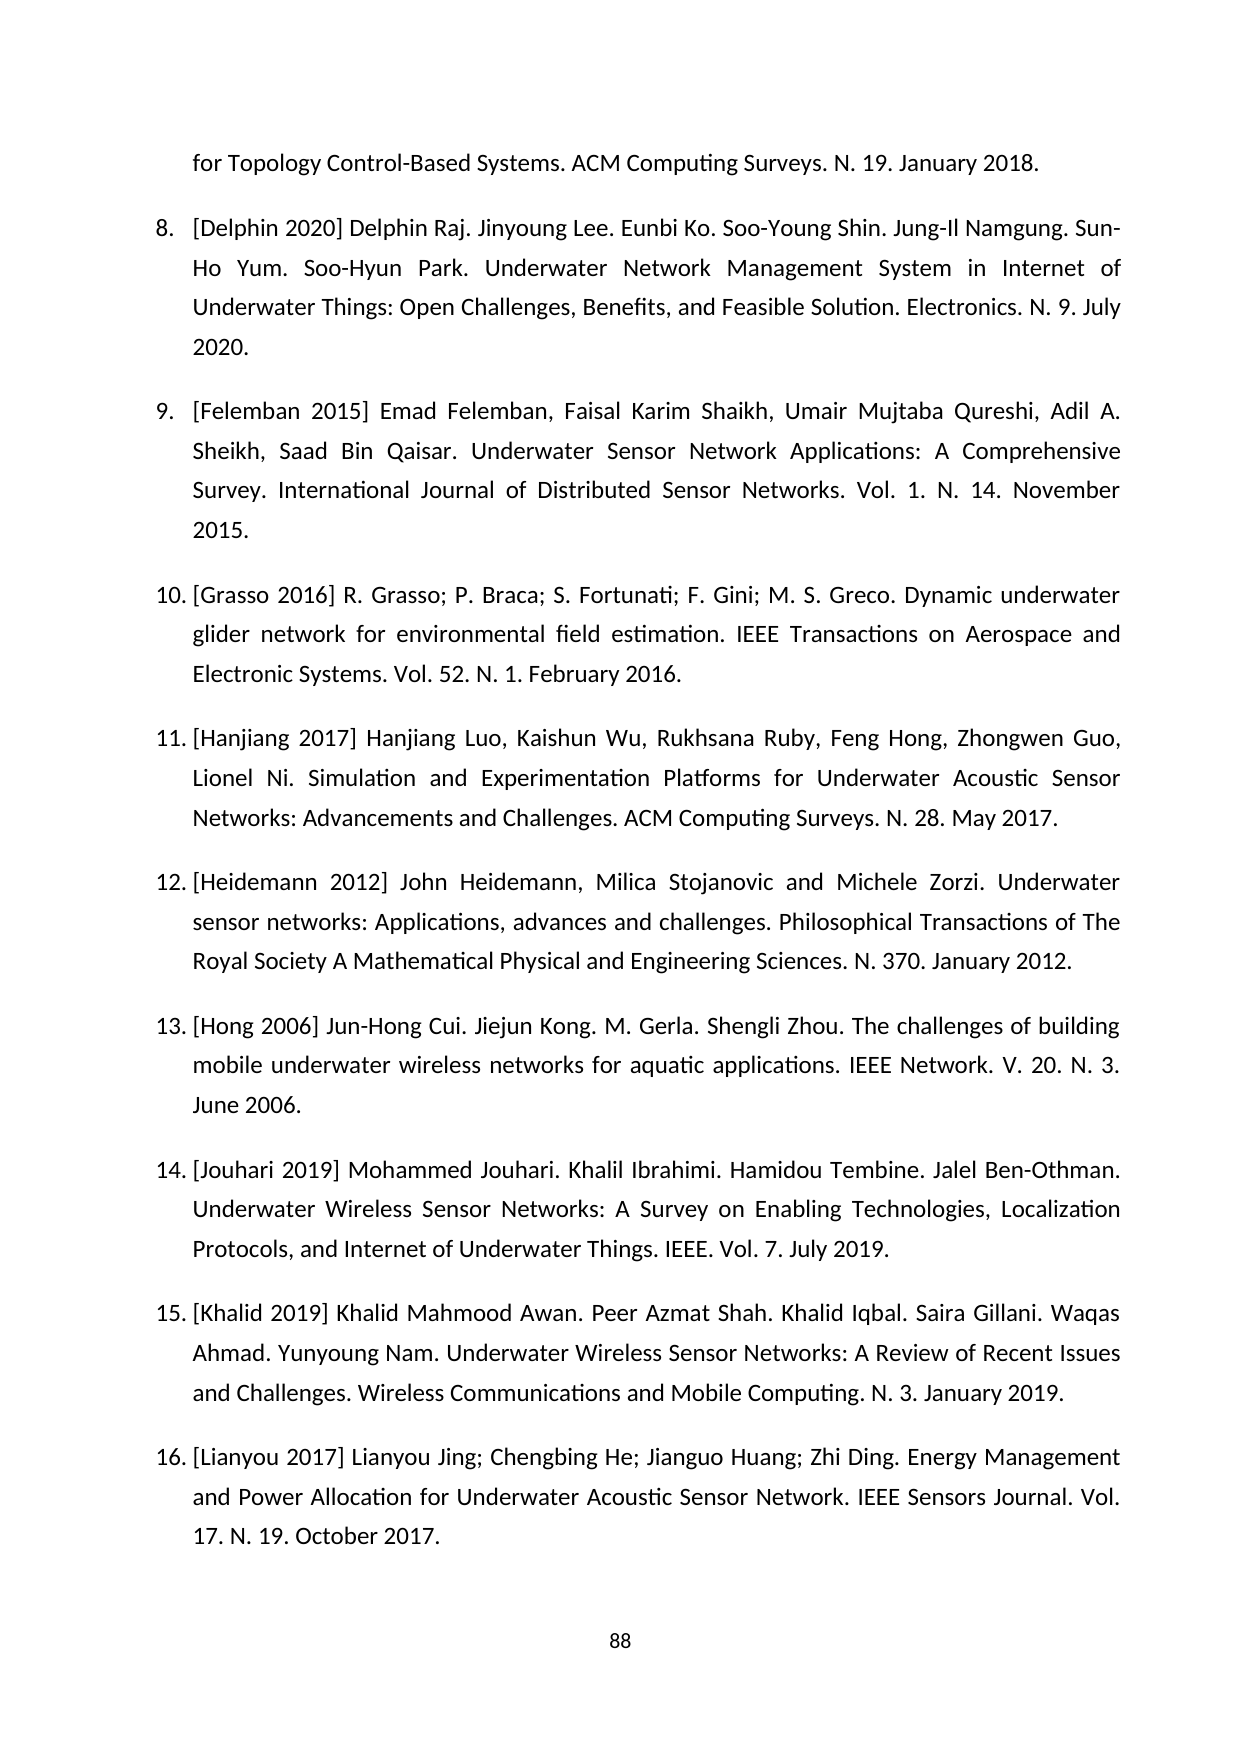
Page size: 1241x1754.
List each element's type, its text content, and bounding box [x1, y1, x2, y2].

list [Heidemann 2012] John Heidemann, Milica Stojanovic and Michele Zorzi. Underwater sensor networks: Applications, advances and challenges. Philosophical Transactions of The Royal Society A Mathematical Physical and Engineering Sciences. N. 370. January 2012. [155, 866, 1122, 976]
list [155, 148, 1122, 178]
list [Jouhari 2019] Mohammed Jouhari. Khalil Ibrahimi. Hamidou Tembine. Jalel Ben-Othman. Underwater Wireless Sensor Networks: A Survey on Enabling Technologies, Localization Protocols, and Internet of Underwater Things. IEEE. Vol. 7. July 2019. [155, 1154, 1122, 1263]
list [Hong 2006] Jun-Hong Cui. Jiejun Kong. M. Gerla. Shengli Zhou. The challenges of building mobile underwater wireless networks for aquatic applications. IEEE Network. V. 20. N. 3. June 2006. [155, 1010, 1122, 1120]
list [Hanjiang 2017] Hanjiang Luo, Kaishun Wu, Rukhsana Ruby, Feng Hong, Zhongwen Guo, Lionel Ni. Simulation and Experimentation Platforms for Underwater Acoustic Sensor Networks: Advancements and Challenges. ACM Computing Surveys. N. 28. May 2017. [155, 723, 1122, 832]
list [Lianyou 2017] Lianyou Jing; Chengbing He; Jianguo Huang; Zhi Ding. Energy Management and Power Allocation for Underwater Acoustic Sensor Network. IEEE Sensors Journal. Vol. 17. N. 19. October 2017. [155, 1441, 1122, 1551]
list [Grasso 2016] R. Grasso; P. Braca; S. Fortunati; F. Gini; M. S. Greco. Dynamic underwater glider network for environmental field estimation. IEEE Transactions on Aerospace and Electronic Systems. Vol. 52. N. 1. February 2016. [155, 579, 1122, 688]
list [Delphin 2020] Delphin Raj. Jinyoung Lee. Eunbi Ko. Soo-Young Shin. Jung-Il Namgung. Sun-Ho Yum. Soo-Hyun Park. Underwater Network Management System in Internet of Underwater Things: Open Challenges, Benefits, and Feasible Solution. Electronics. N. 9. July 2020. [155, 212, 1122, 361]
list [Felemban 2015] Emad Felemban, Faisal Karim Shaikh, Umair Mujtaba Qureshi, Adil A. Sheikh, Saad Bin Qaisar. Underwater Sensor Network Applications: A Comprehensive Survey. International Journal of Distributed Sensor Networks. Vol. 1. N. 14. November 2015. [155, 396, 1122, 545]
list [Khalid 2019] Khalid Mahmood Awan. Peer Azmat Shah. Khalid Iqbal. Saira Gillani. Waqas Ahmad. Yunyoung Nam. Underwater Wireless Sensor Networks: A Review of Recent Issues and Challenges. Wireless Communications and Mobile Computing. N. 3. January 2019. [155, 1298, 1122, 1407]
